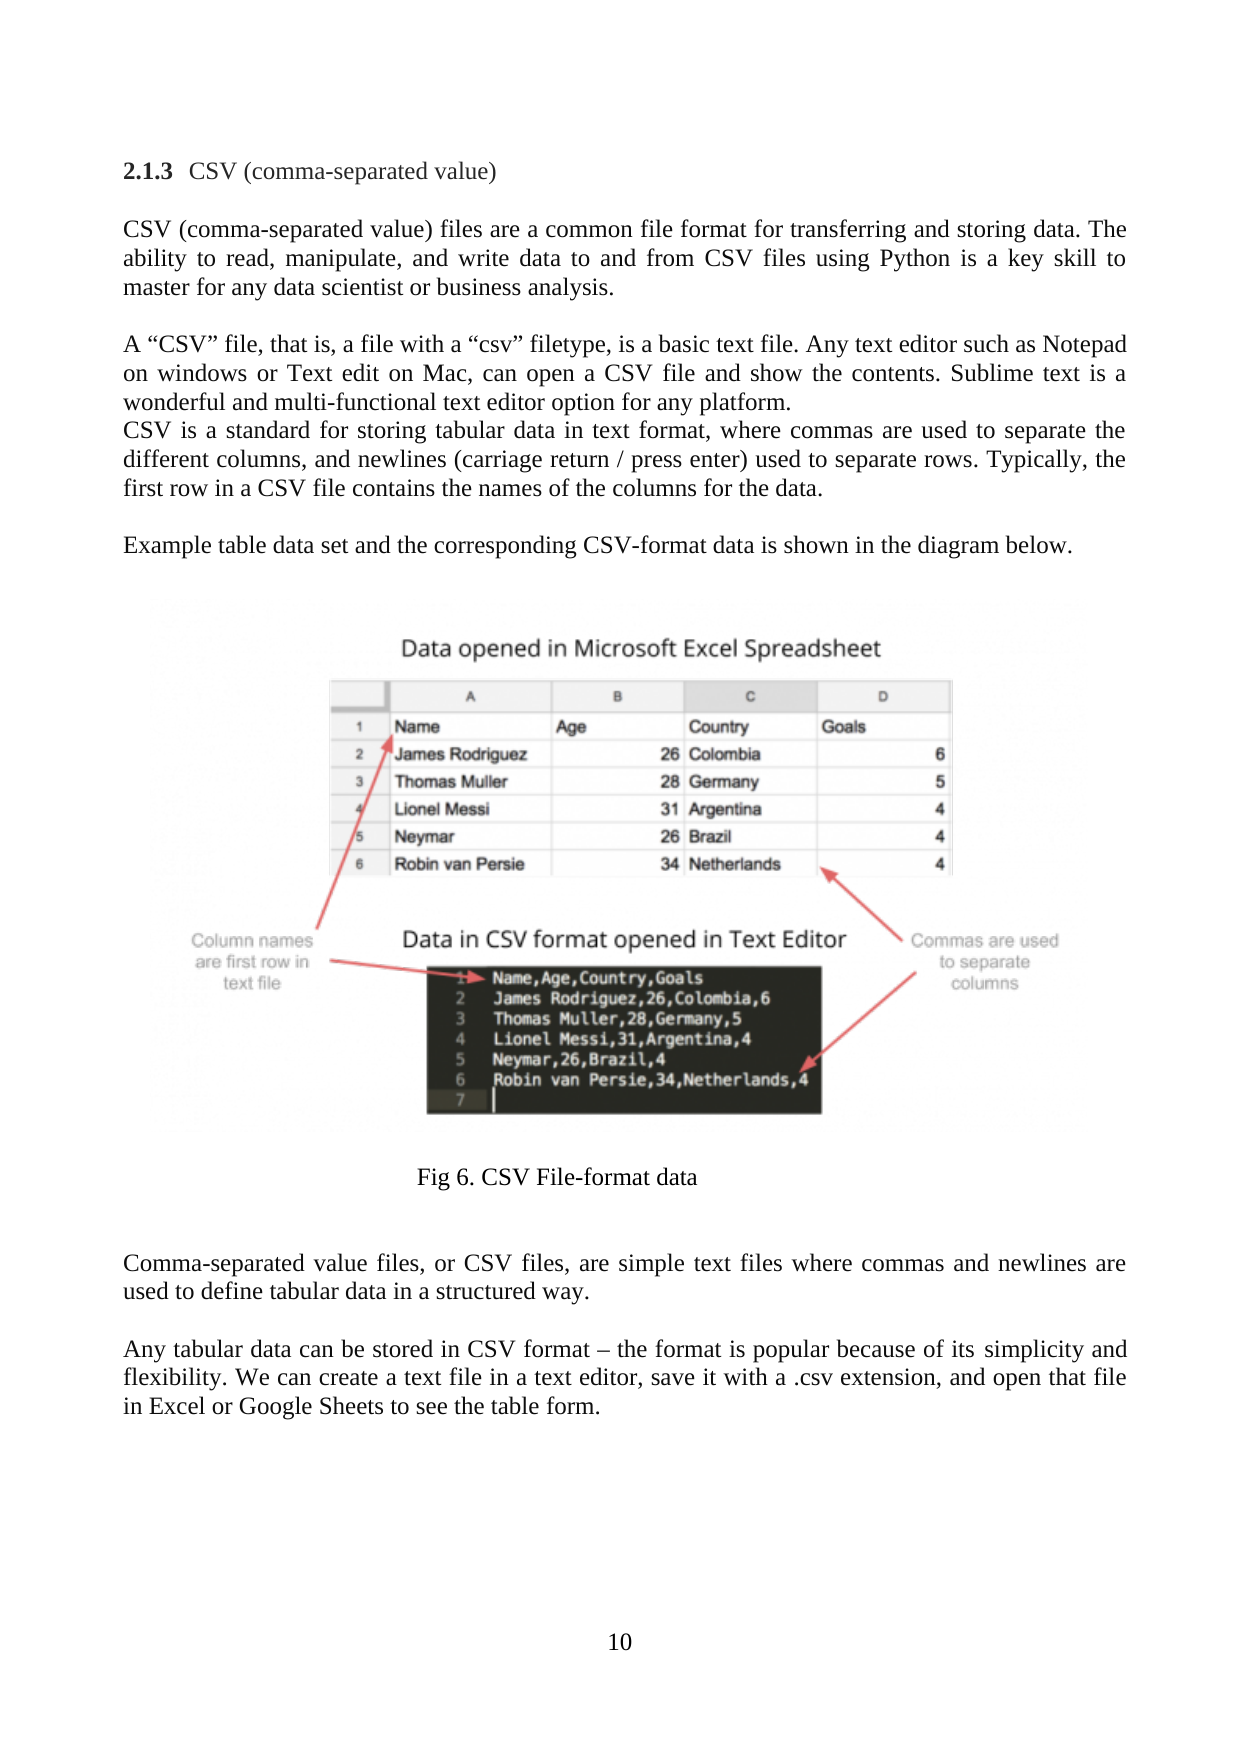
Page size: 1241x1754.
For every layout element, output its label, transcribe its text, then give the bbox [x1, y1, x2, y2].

text Comma-separated value files, or CSV files, are simple text files where commas and newlines are used to define tabular data in a structured way. [123, 1248, 1128, 1305]
text CSV is a standard for storing tabular data in text format, where commas are used to separate the different columns, and newlines (carriage return / press enter) used to separate rows. Typically, the first row in a CSV file contains the names of the columns for the data. [123, 416, 1128, 502]
picture [150, 599, 1089, 1132]
text Any tabular data can be stored in CSV format – the format is popular because of its simplicity and flexibility. We can create a text file in a text editor, save it with a .csv extension, and open that file in Excel or Google Sheets to see the table form. [123, 1334, 1128, 1420]
subtitle Fig 6. CSV File-format data [417, 1162, 1128, 1191]
text A “CSV” file, that is, a file with a “csv” filetype, is a basic text file. Any text editor such as Notepad on windows or Text edit on Mac, can open a CSV file and show the contents. Sublime text is a wonderful and multi-functional text editor option for any platform. [123, 329, 1128, 416]
text Example table data set and the corresponding CSV-format data is shown in the diagram below. [123, 531, 1128, 559]
text CSV (comma-separated value) files are a common file format for transferring and storing data. The ability to read, manipulate, and write data to and from CSV files using Python is a key skill to master for any data scientist or business analysis. [123, 214, 1128, 301]
list CSV (comma-separated value) [123, 156, 1128, 185]
